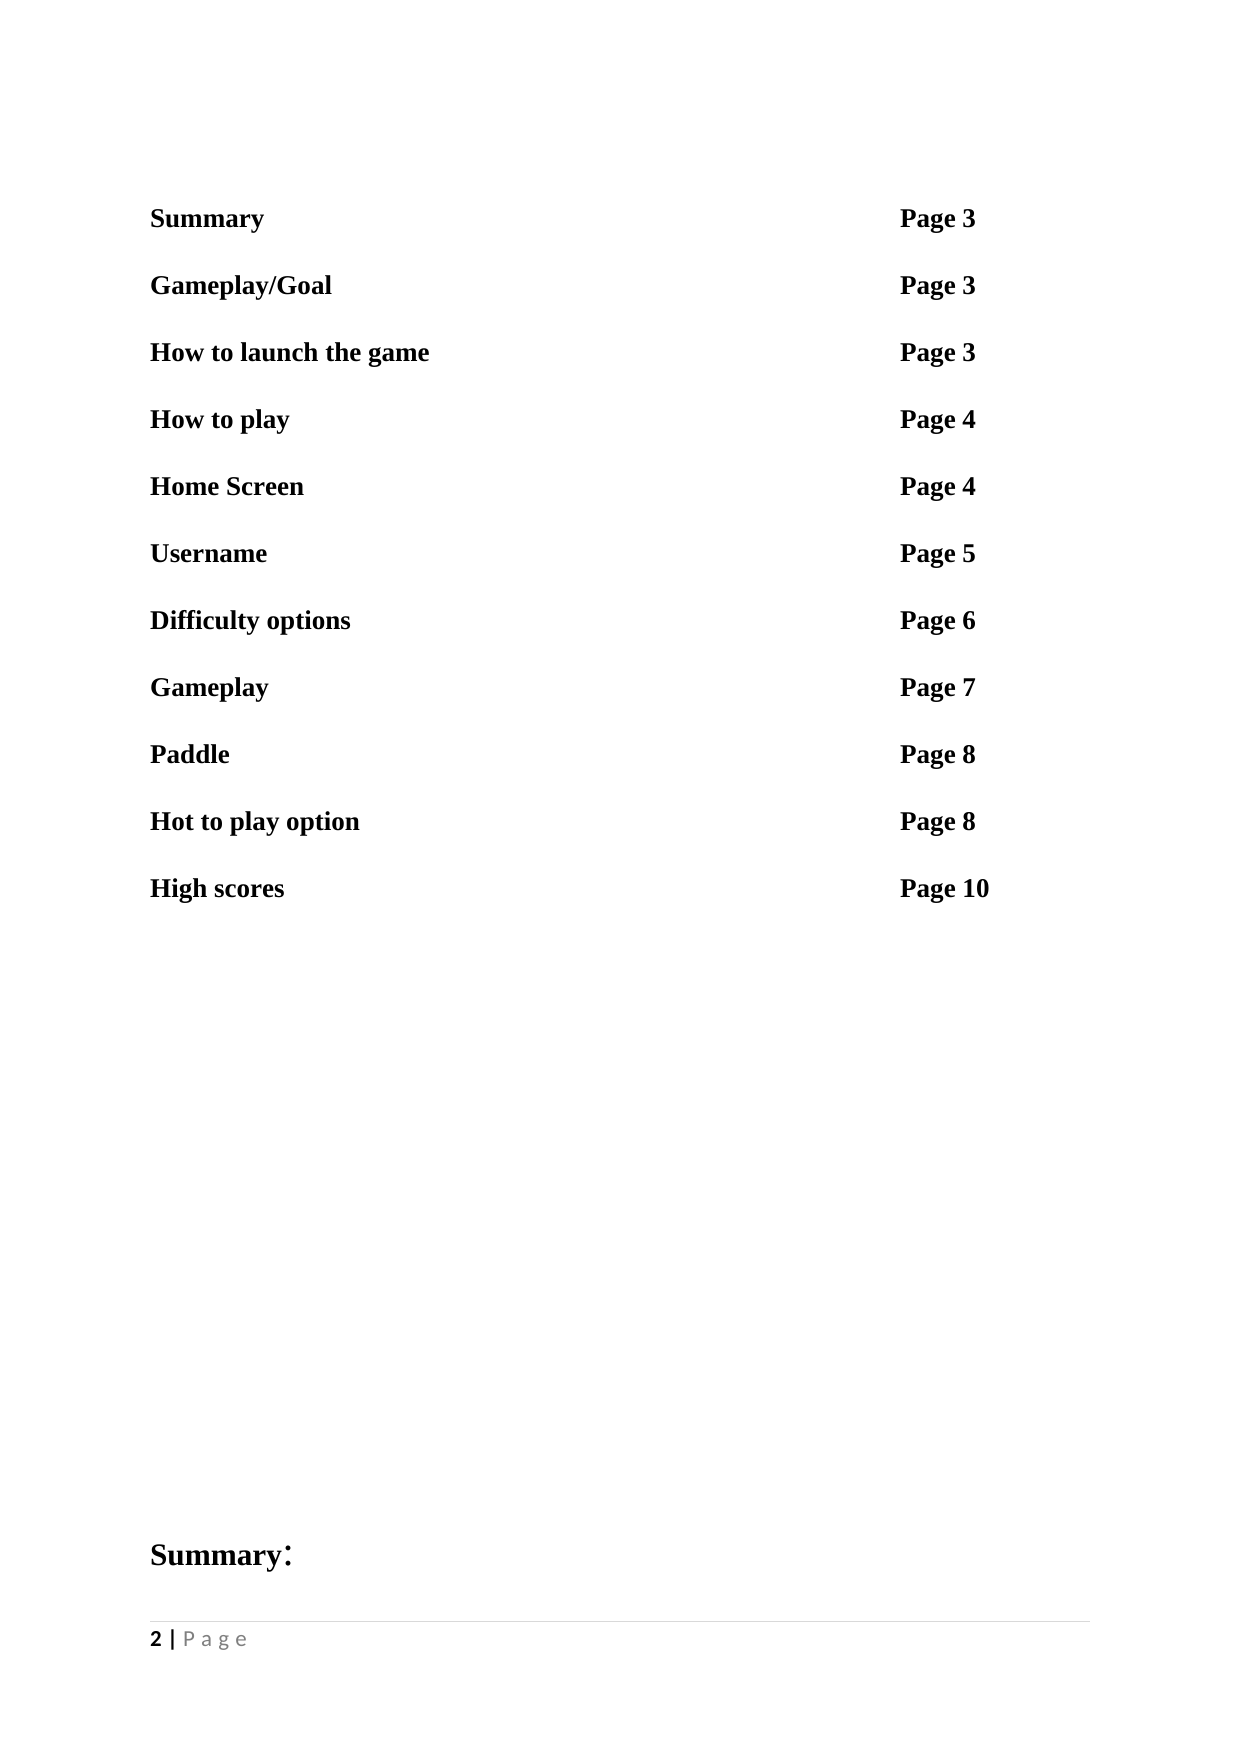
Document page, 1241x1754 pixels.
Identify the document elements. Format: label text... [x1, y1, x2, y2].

text How to play Page 4 [150, 403, 1090, 434]
text Home Screen Page 4 [150, 470, 1090, 501]
text Hot to play option Page 8 [150, 805, 1090, 837]
text High scores Page 10 [150, 872, 1090, 904]
text Summary: [150, 1526, 1090, 1574]
text Summary Page 3 [150, 202, 1090, 233]
text Difficulty options Page 6 [150, 604, 1090, 635]
text Gameplay/Goal Page 3 [150, 269, 1090, 300]
text How to launch the game Page 3 [150, 336, 1090, 367]
text Username Page 5 [150, 537, 1090, 568]
text Gameplay Page 7 [150, 671, 1090, 702]
text Paddle Page 8 [150, 738, 1090, 769]
